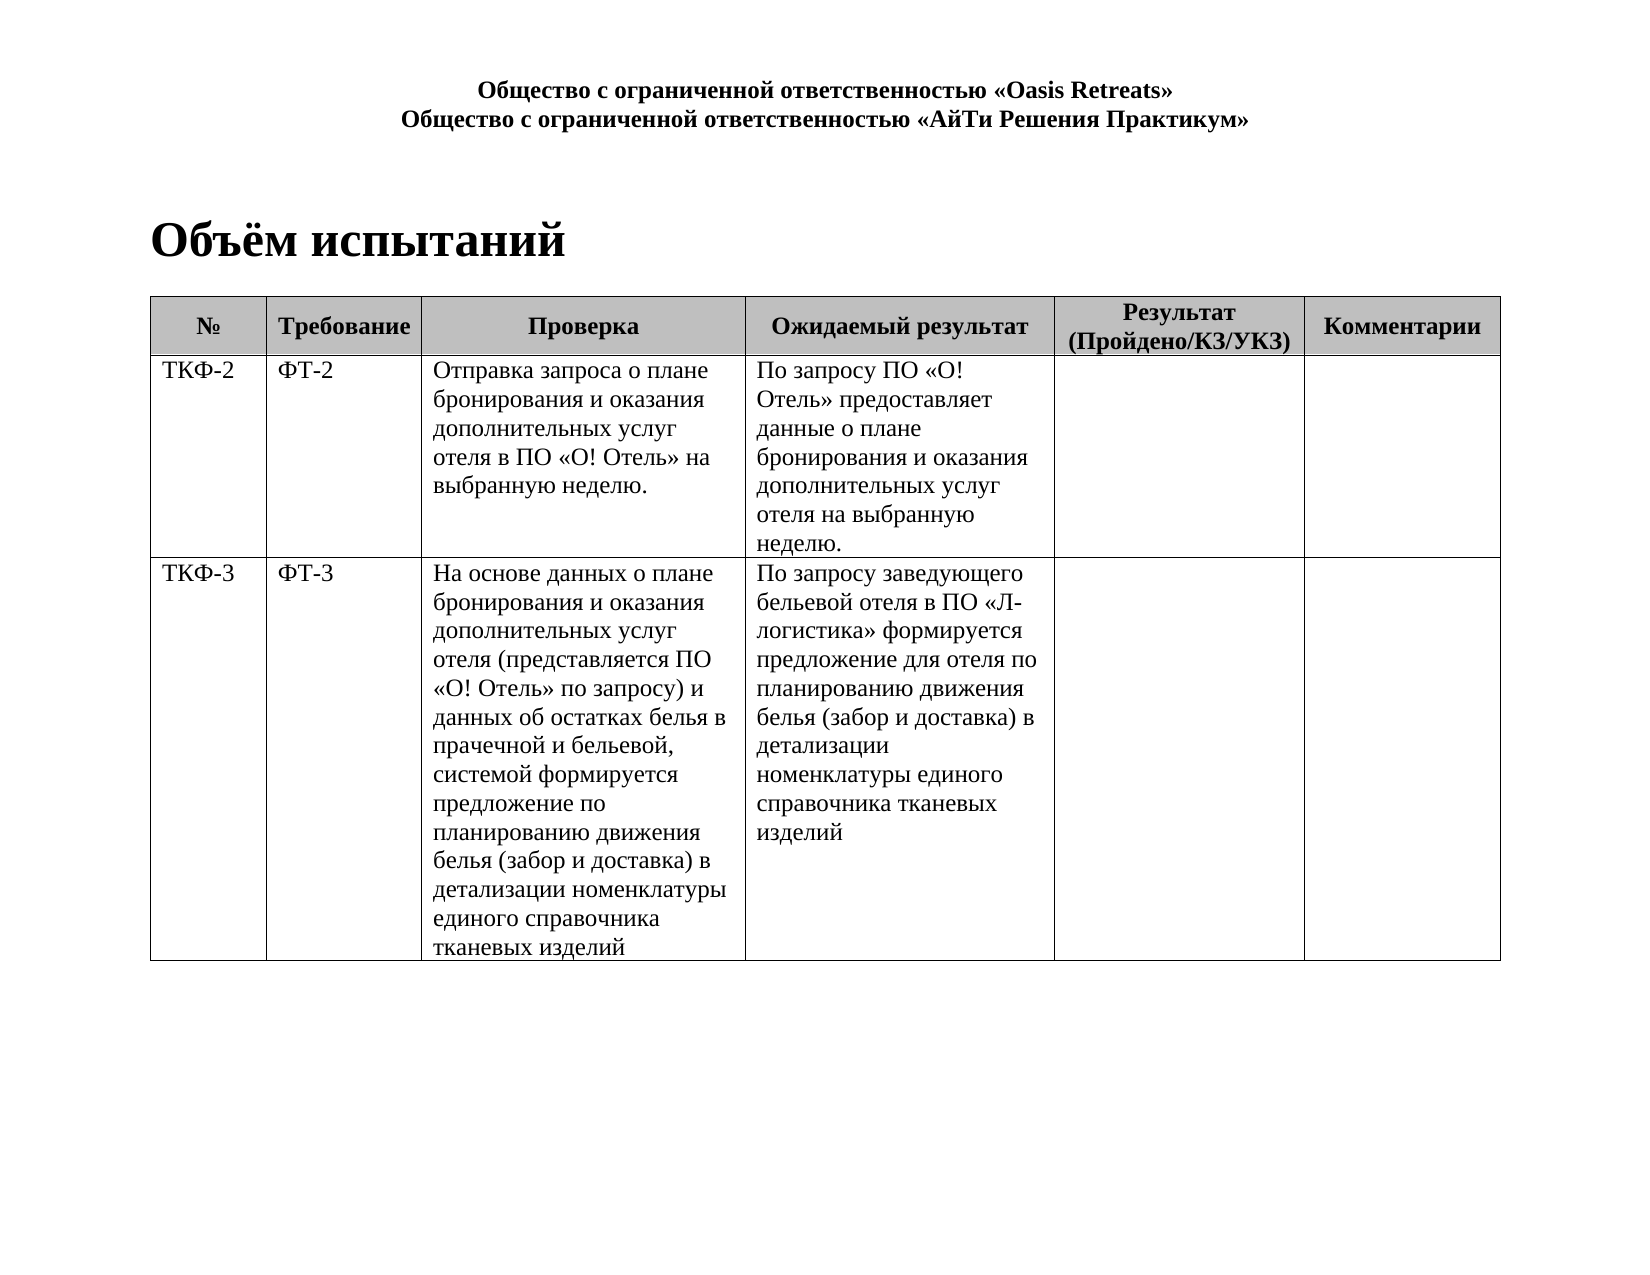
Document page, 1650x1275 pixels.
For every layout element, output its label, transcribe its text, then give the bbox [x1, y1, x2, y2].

table_header Ожидаемый результат [746, 297, 1054, 354]
table_cell [1305, 356, 1500, 557]
table_cell [1305, 558, 1500, 960]
table_header № [151, 297, 266, 354]
table_header Результат (Пройдено/КЗ/УКЗ) [1055, 297, 1304, 354]
subtitle Объём испытаний [150, 209, 1500, 267]
table_cell ФТ-2 [267, 356, 421, 557]
table_cell На основе данных о плане бронирования и оказания дополнительных услуг отеля (представляется ПО «О! Отель» по запросу) и данных об остатках белья в прачечной и бельевой, системой формируется предложение по планированию движения белья (забор и доставка) в детализации номенклатуры единого справочника тканевых изделий [422, 558, 745, 960]
table_header Проверка [422, 297, 745, 354]
table_cell По запросу заведующего бельевой отеля в ПО «Л-логистика» формируется предложение для отеля по планированию движения белья (забор и доставка) в детализации номенклатуры единого справочника тканевых изделий [746, 558, 1054, 960]
table_header Требование [267, 297, 421, 354]
table_cell ТКФ-3 [151, 558, 266, 960]
table_cell [1055, 356, 1304, 557]
table_header Комментарии [1305, 297, 1500, 354]
table_cell ТКФ-2 [151, 356, 266, 557]
table_cell Отправка запроса о плане бронирования и оказания дополнительных услуг отеля в ПО «О! Отель» на выбранную неделю. [422, 356, 745, 557]
table_cell [1055, 558, 1304, 960]
table_cell По запросу ПО «О! Отель» предоставляет данные о плане бронирования и оказания дополнительных услуг отеля на выбранную неделю. [746, 356, 1054, 557]
table_cell ФТ-3 [267, 558, 421, 960]
